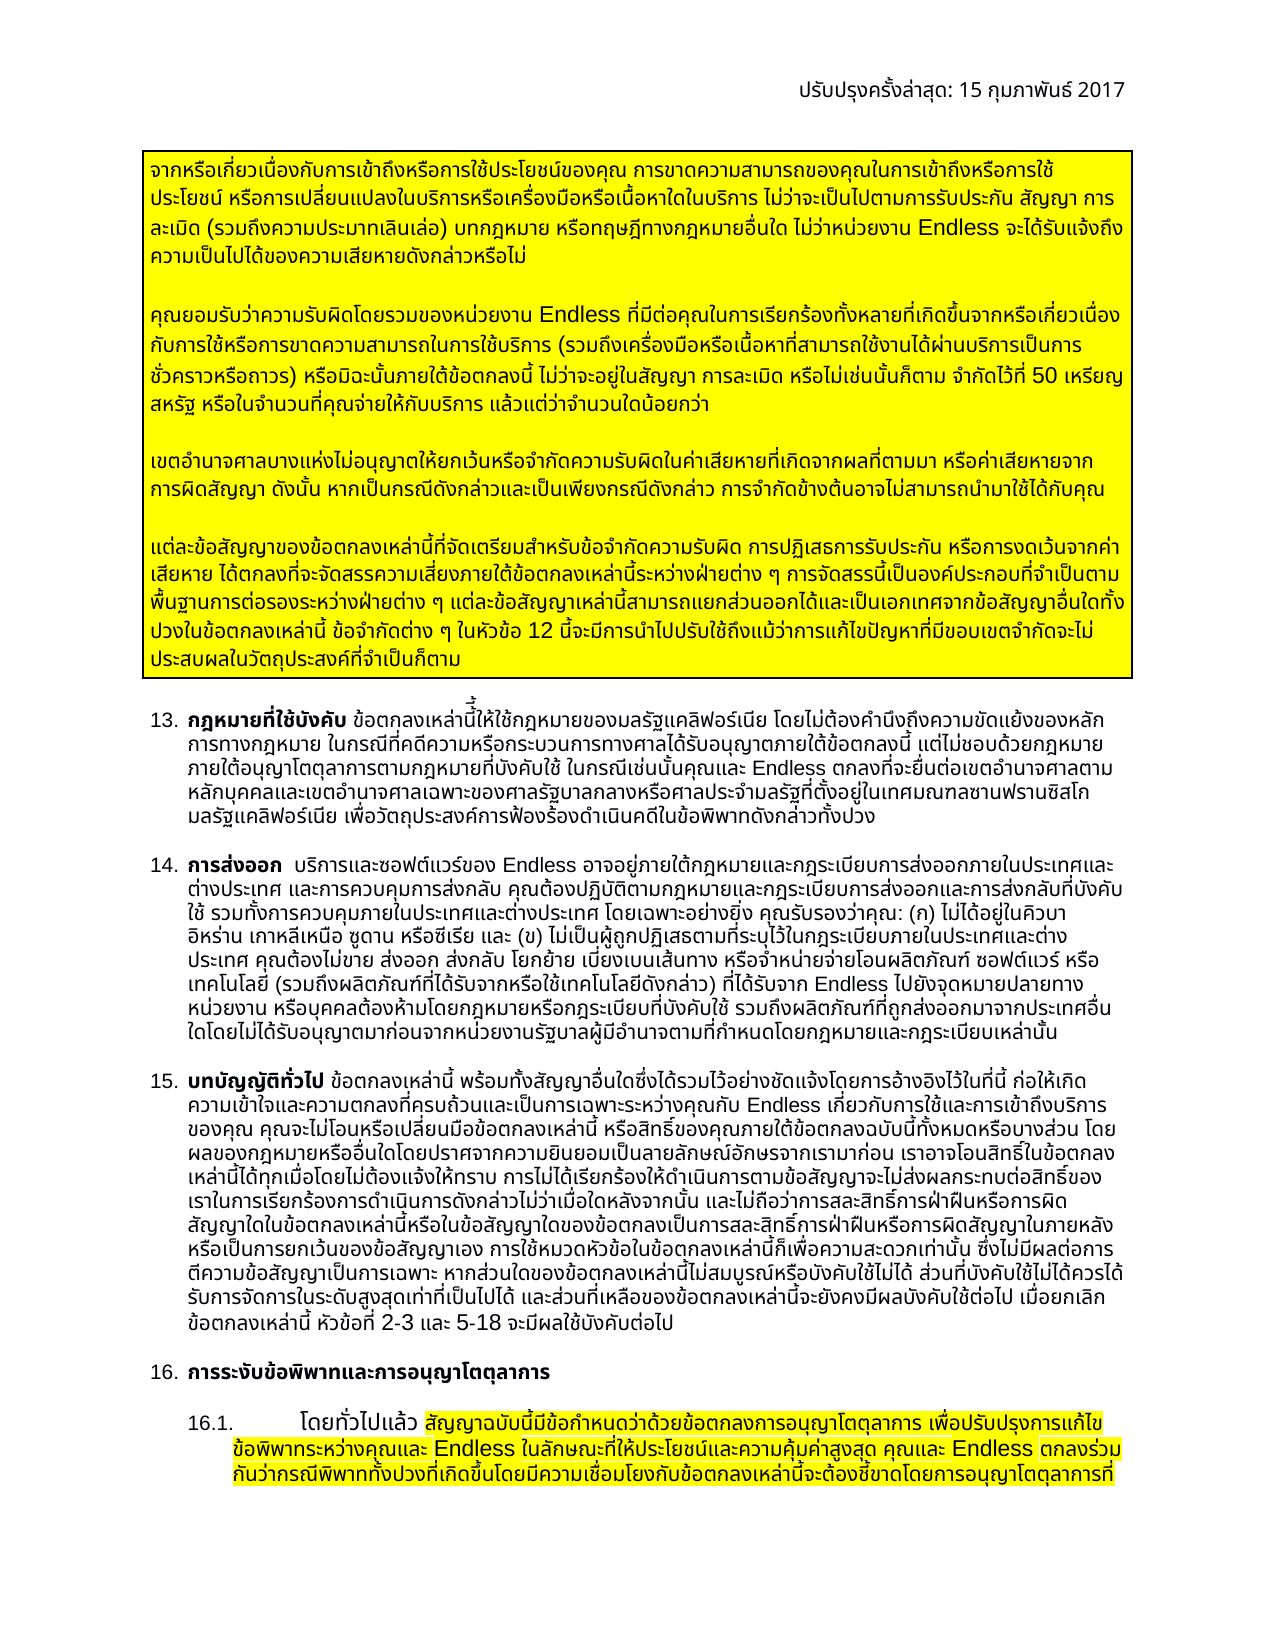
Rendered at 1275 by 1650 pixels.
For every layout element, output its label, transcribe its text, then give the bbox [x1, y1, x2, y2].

text แต่ละข้อสัญญาของข้อตกลงเหล่านี้ที่จัดเตรียมสำหรับข้อจำกัดความรับผิด การปฏิเสธการรับประกัน หรือการงดเว้นจากค่าเสียหาย ได้ตกลงที่จะจัดสรรความเสี่ยงภายใต้ข้อตกลงเหล่านี้ระหว่างฝ่ายต่าง ๆ การจัดสรรนี้เป็นองค์ประกอบที่จำเป็นตามพื้นฐานการต่อรองระหว่างฝ่ายต่าง ๆ แต่ละข้อสัญญาเหล่านี้สามารถแยกส่วนออกได้และเป็นเอกเทศจากข้อสัญญาอื่นใดทั้งปวงในข้อตกลงเหล่านี้ ข้อจำกัดต่าง ๆ ในหัวข้อ 12 นี้จะมีการนำไปปรับใช้ถึงแม้ว่าการแก้ไขปัญหาที่มีขอบเขตจำกัดจะไม่ประสบผลในวัตถุประสงค์ที่จำเป็นก็ตาม [144, 526, 1131, 677]
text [144, 152, 1131, 263]
list การส่งออก บริการและซอฟต์แวร์ของ Endless อาจอยู่ภายใต้กฎหมายและกฎระเบียบการส่งออกภายในประเทศและต่างประเทศ และการควบคุมการส่งกลับ คุณต้องปฏิบัติตามกฎหมายและกฎระเบียบการส่งออกและการส่งกลับที่บังคับใช้ รวมทั้งการควบคุมภายในประเทศและต่างประเทศ โดยเฉพาะอย่างยิ่ง คุณรับรองว่าคุณ: (ก) ไม่ได้อยู่ในคิวบา อิหร่าน เกาหลีเหนือ ซูดาน หรือซีเรีย และ (ข) ไม่เป็นผู้ถูกปฏิเสธตามที่ระบุไว้ในกฎระเบียบภายในประเทศและต่างประเทศ คุณต้องไม่ขาย ส่งออก ส่งกลับ โยกย้าย เบี่ยงเบนเส้นทาง หรือจำหน่ายจ่ายโอนผลิตภัณฑ์ ซอฟต์แวร์ หรือเทคโนโลยี (รวมถึงผลิตภัณฑ์ที่ได้รับจากหรือใช้เทคโนโลยีดังกล่าว) ที่ได้รับจาก Endless ไปยังจุดหมายปลายทาง หน่วยงาน หรือบุคคลต้องห้ามโดยกฎหมายหรือกฎระเบียบที่บังคับใช้ รวมถึงผลิตภัณฑ์ที่ถูกส่งออกมาจากประเทศอื่นใดโดยไม่ได้รับอนุญาตมาก่อนจากหน่วยงานรัฐบาลผู้มีอำนาจตามที่กำหนดโดยกฎหมายและกฎระเบียบเหล่านั้น [150, 852, 1125, 1044]
text คุณยอมรับว่าความรับผิดโดยรวมของหน่วยงาน Endless ที่มีต่อคุณในการเรียกร้องทั้งหลายที่เกิดขึ้นจากหรือเกี่ยวเนื่องกับการใช้หรือการขาดความสามารถในการใช้บริการ (รวมถึงเครื่องมือหรือเนื้อหาที่สามารถใช้งานได้ผ่านบริการเป็นการชั่วคราวหรือถาวร) หรือมิฉะนั้นภายใต้ข้อตกลงนี้ ไม่ว่าจะอยู่ในสัญญา การละเมิด หรือไม่เช่นนั้นก็ตาม จำกัดไว้ที่ 50 เหรียญสหรัฐ หรือในจำนวนที่คุณจ่ายให้กับบริการ แล้วแต่ว่าจำนวนใดน้อยกว่า [144, 293, 1131, 411]
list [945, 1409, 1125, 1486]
text เขตอำนาจศาลบางแห่งไม่อนุญาตให้ยกเว้นหรือจำกัดความรับผิดในค่าเสียหายที่เกิดจากผลที่ตามมา หรือค่าเสียหายจากการผิดสัญญา ดังนั้น หากเป็นกรณีดังกล่าวและเป็นเพียงกรณีดังกล่าว การจำกัดข้างต้นอาจไม่สามารถนำมาใช้ได้กับคุณ [144, 441, 1131, 496]
list กฎหมายที่ใช้บังคับ ข้อตกลงเหล่านี้ี้ให้ใช้กฎหมายของมลรัฐแคลิฟอร์เนีย โดยไม่ต้องคำนึงถึงความขัดแย้งของหลักการทางกฎหมาย ในกรณีที่คดีความหรือกระบวนการทางศาลได้รับอนุญาตภายใต้ข้อตกลงนี้ แต่ไม่ชอบด้วยกฎหมายภายใต้อนุญาโตตุลาการตามกฎหมายที่บังคับใช้ ในกรณีเช่นนั้นคุณและ Endless ตกลงที่จะยื่นต่อเขตอำนาจศาลตามหลักบุคคลและเขตอำนาจศาลเฉพาะของศาลรัฐบาลกลางหรือศาลประจำมลรัฐที่ตั้งอยู่ในเทศมณฑลซานฟรานซิสโก มลรัฐแคลิฟอร์เนีย เพื่อวัตถุประสงค์การฟ้องร้องดำเนินคดีในข้อพิพาทดังกล่าวทั้งปวง [150, 708, 1125, 827]
list การระงับข้อพิพาทและการอนุญาโตตุลาการ [150, 1360, 1125, 1384]
list บทบัญญัติทั่วไป ข้อตกลงเหล่านี้ พร้อมทั้งสัญญาอื่นใดซึ่งได้รวมไว้อย่างชัดแจ้งโดยการอ้างอิงไว้ในที่นี้ ก่อให้เกิดความเข้าใจและความตกลงที่ครบถ้วนและเป็นการเฉพาะระหว่างคุณกับ Endless เกี่ยวกับการใช้และการเข้าถึงบริการของคุณ คุณจะไม่โอนหรือเปลี่ยนมือข้อตกลงเหล่านี้ หรือสิทธิ์ของคุณภายใต้ข้อตกลงฉบับนี้ทั้งหมดหรือบางส่วน โดยผลของกฎหมายหรืออื่นใดโดยปราศจากความยินยอมเป็นลายลักษณ์อักษรจากเรามาก่อน เราอาจโอนสิทธิ์ในข้อตกลงเหล่านี้ได้ทุกเมื่อโดยไม่ต้องแจ้งให้ทราบ การไม่ได้เรียกร้องให้ดำเนินการตามข้อสัญญาจะไม่ส่งผลกระทบต่อสิทธิ์ของเราในการเรียกร้องการดำเนินการดังกล่าวไม่ว่าเมื่อใดหลังจากนั้น และไม่ถือว่าการสละสิทธิ์การฝ่าฝืนหรือการผิดสัญญาใดในข้อตกลงเหล่านี้หรือในข้อสัญญาใดของข้อตกลงเป็นการสละสิทธิ์การฝ่าฝืนหรือการผิดสัญญาในภายหลัง หรือเป็นการยกเว้นของข้อสัญญาเอง การใช้หมวดหัวข้อในข้อตกลงเหล่านี้ก็เพื่อความสะดวกเท่านั้น ซึ่งไม่มีผลต่อการตีความข้อสัญญาเป็นการเฉพาะ หากส่วนใดของข้อตกลงเหล่านี้ไม่สมบูรณ์หรือบังคับใช้ไม่ได้ ส่วนที่บังคับใช้ไม่ได้ควรได้รับการจัดการในระดับสูงสุดเท่าที่เป็นไปได้ และส่วนที่เหลือของข้อตกลงเหล่านี้จะยังคงมีผลบังคับใช้ต่อไป เมื่อยกเลิกข้อตกลงเหล่านี้ หัวข้อที่ 2-3 และ 5-18 จะมีผลใช้บังคับต่อไป [150, 1069, 1125, 1335]
